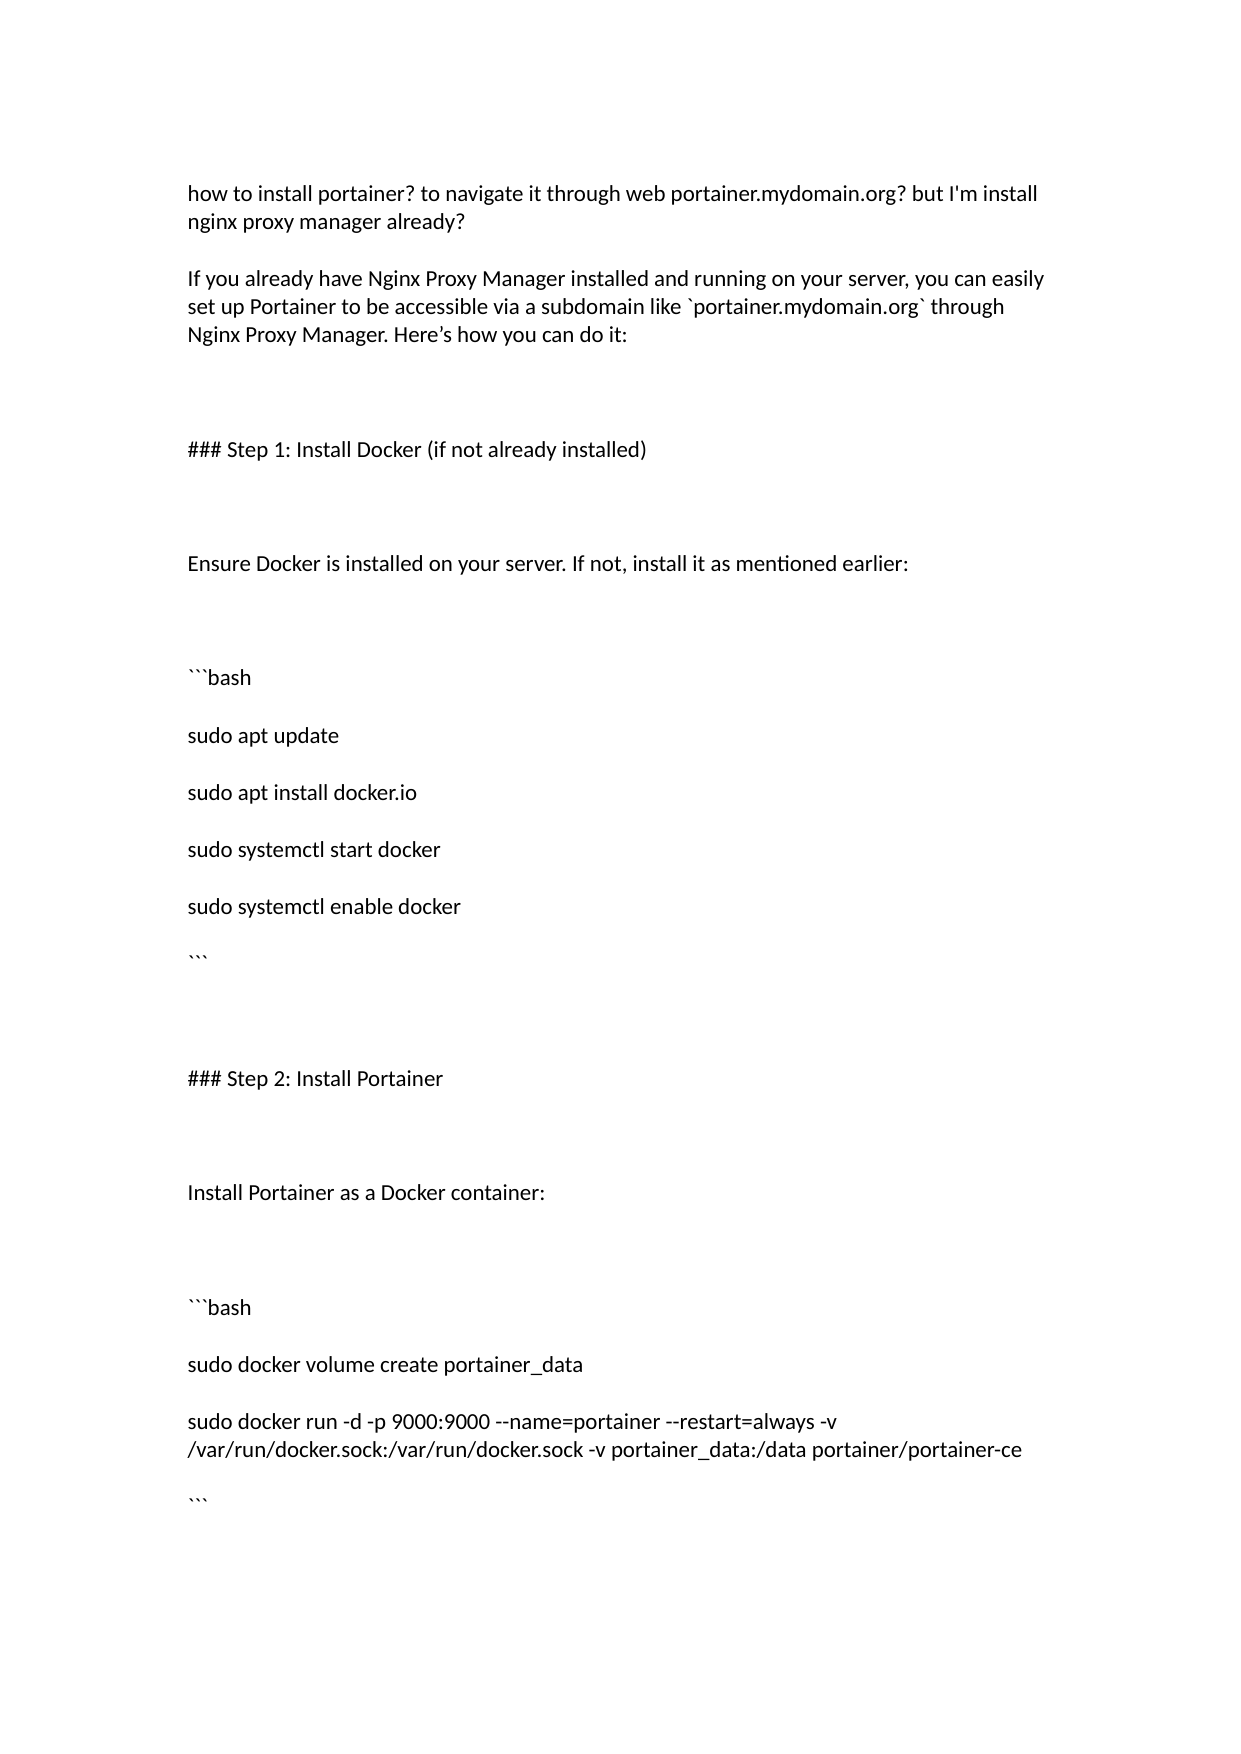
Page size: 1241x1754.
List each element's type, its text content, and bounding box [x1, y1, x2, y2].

text sudo apt install docker.io [187, 778, 1053, 806]
text ```bash [187, 1293, 1053, 1321]
text how to install portainer? to navigate it through web portainer.mydomain.org? but I'm install nginx proxy manager already? [187, 179, 1053, 235]
text ### Step 2: Install Portainer [187, 1064, 1053, 1092]
text sudo docker volume create portainer_data [187, 1350, 1053, 1378]
text ### Step 1: Install Docker (if not already installed) [187, 435, 1053, 463]
text sudo systemctl enable docker [187, 892, 1053, 920]
text ``` [187, 949, 1053, 977]
text ``` [187, 1492, 1053, 1520]
text sudo apt update [187, 721, 1053, 749]
text Install Portainer as a Docker container: [187, 1178, 1053, 1206]
text sudo docker run -d -p 9000:9000 --name=portainer --restart=always -v /var/run/docker.sock:/var/run/docker.sock -v portainer_data:/data portainer/portainer-ce [187, 1407, 1053, 1463]
text Ensure Docker is installed on your server. If not, install it as mentioned earlier: [187, 549, 1053, 577]
text If you already have Nginx Proxy Manager installed and running on your server, you can easily set up Portainer to be accessible via a subdomain like `portainer.mydomain.org` through Nginx Proxy Manager. Here’s how you can do it: [187, 264, 1053, 348]
text sudo systemctl start docker [187, 835, 1053, 863]
text ```bash [187, 663, 1053, 692]
